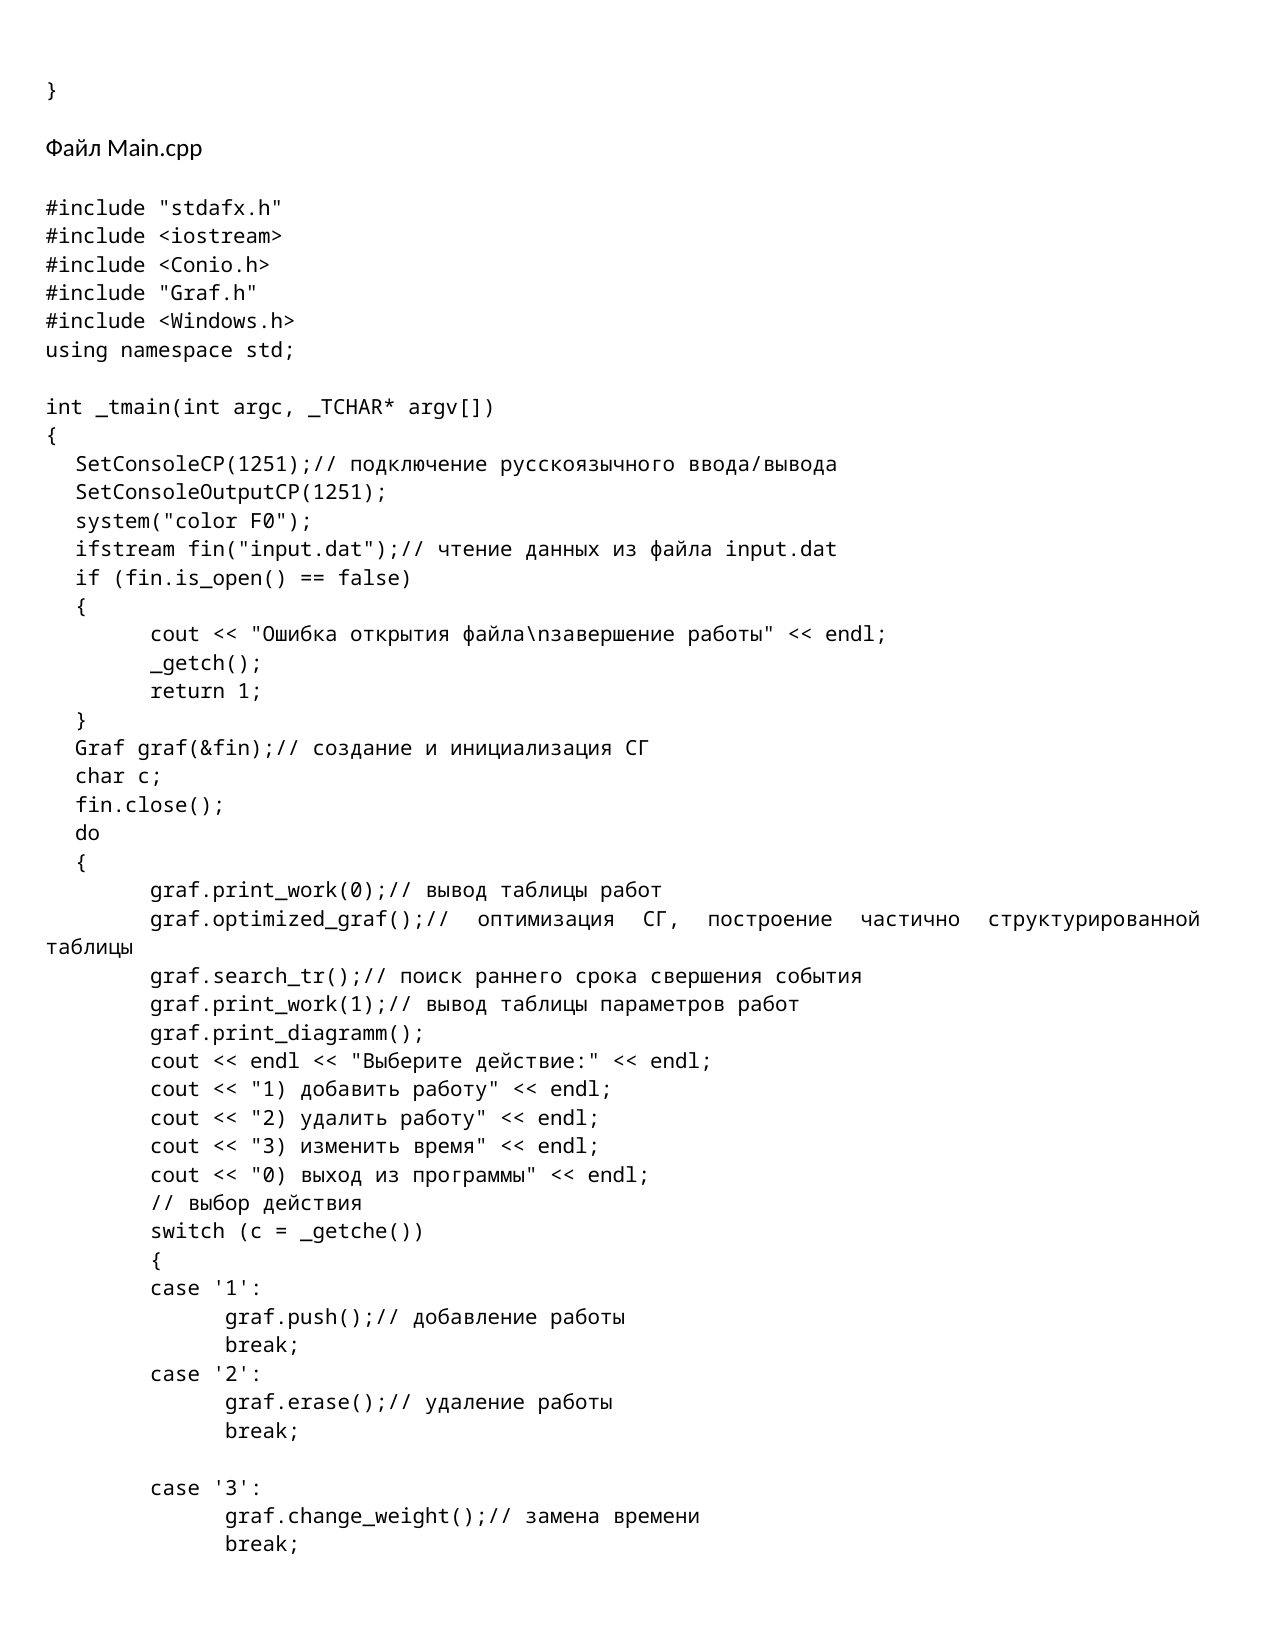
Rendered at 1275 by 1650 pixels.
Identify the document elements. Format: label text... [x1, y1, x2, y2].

text cout << endl << "Выберите действие:" << endl; [45, 1046, 1201, 1074]
text #include "Graf.h" [45, 278, 1201, 307]
text break; [120, 1529, 1201, 1558]
text { [45, 591, 1201, 619]
text _getch(); [45, 648, 1201, 676]
text break; [120, 1416, 1201, 1444]
text case '2': [45, 1359, 1201, 1387]
text graf.print_diagramm(); [45, 1018, 1201, 1046]
text SetConsoleCP(1251);// подключение русскоязычного ввода/вывода [45, 449, 1201, 477]
text system("color F0"); [45, 506, 1201, 534]
text break; [120, 1330, 1201, 1359]
text graf.print_work(1);// вывод таблицы параметров работ [45, 989, 1201, 1018]
text Graf graf(&fin);// создание и инициализация СГ [45, 733, 1201, 762]
text graf.print_work(0);// вывод таблицы работ [45, 875, 1201, 904]
text { [45, 420, 1201, 449]
text cout << "0) выход из программы" << endl; [45, 1160, 1201, 1188]
text char c; [45, 762, 1201, 790]
text case '3': [45, 1473, 1201, 1501]
text switch (c = _getche()) [45, 1217, 1201, 1245]
text cout << "Ошибка открытия файла\nзавершение работы" << endl; [45, 619, 1201, 648]
text ifstream fin("input.dat");// чтение данных из файла input.dat [45, 534, 1201, 563]
text } [45, 705, 1201, 733]
text graf.push();// добавление работы [45, 1302, 1201, 1330]
text cout << "3) изменить время" << endl; [45, 1131, 1201, 1160]
text } [45, 75, 1201, 103]
text return 1; [45, 676, 1201, 705]
text if (fin.is_open() == false) [45, 563, 1201, 591]
text cout << "1) добавить работу" << endl; [45, 1074, 1201, 1103]
text { [45, 847, 1201, 875]
text do [45, 818, 1201, 847]
text cout << "2) удалить работу" << endl; [45, 1103, 1201, 1131]
text using namespace std; [45, 335, 1201, 363]
text int _tmain(int argc, _TCHAR* argv[]) [45, 392, 1201, 420]
text #include <Conio.h> [45, 250, 1201, 278]
text { [45, 1245, 1201, 1273]
text graf.optimized_graf();// оптимизация СГ, построение частично структурированной таблицы [45, 904, 1201, 961]
text #include "stdafx.h" [45, 193, 1201, 221]
text // выбор действия [45, 1188, 1201, 1217]
text #include <iostream> [45, 221, 1201, 250]
text graf.search_tr();// поиск раннего срока свершения события [45, 961, 1201, 989]
text #include <Windows.h> [45, 307, 1201, 335]
text Файл Main.cpp [45, 132, 1201, 162]
text graf.erase();// удаление работы [45, 1387, 1201, 1416]
text case '1': [45, 1273, 1201, 1302]
text SetConsoleOutputCP(1251); [45, 477, 1201, 506]
text fin.close(); [45, 790, 1201, 818]
text graf.change_weight();// замена времени [45, 1501, 1201, 1529]
